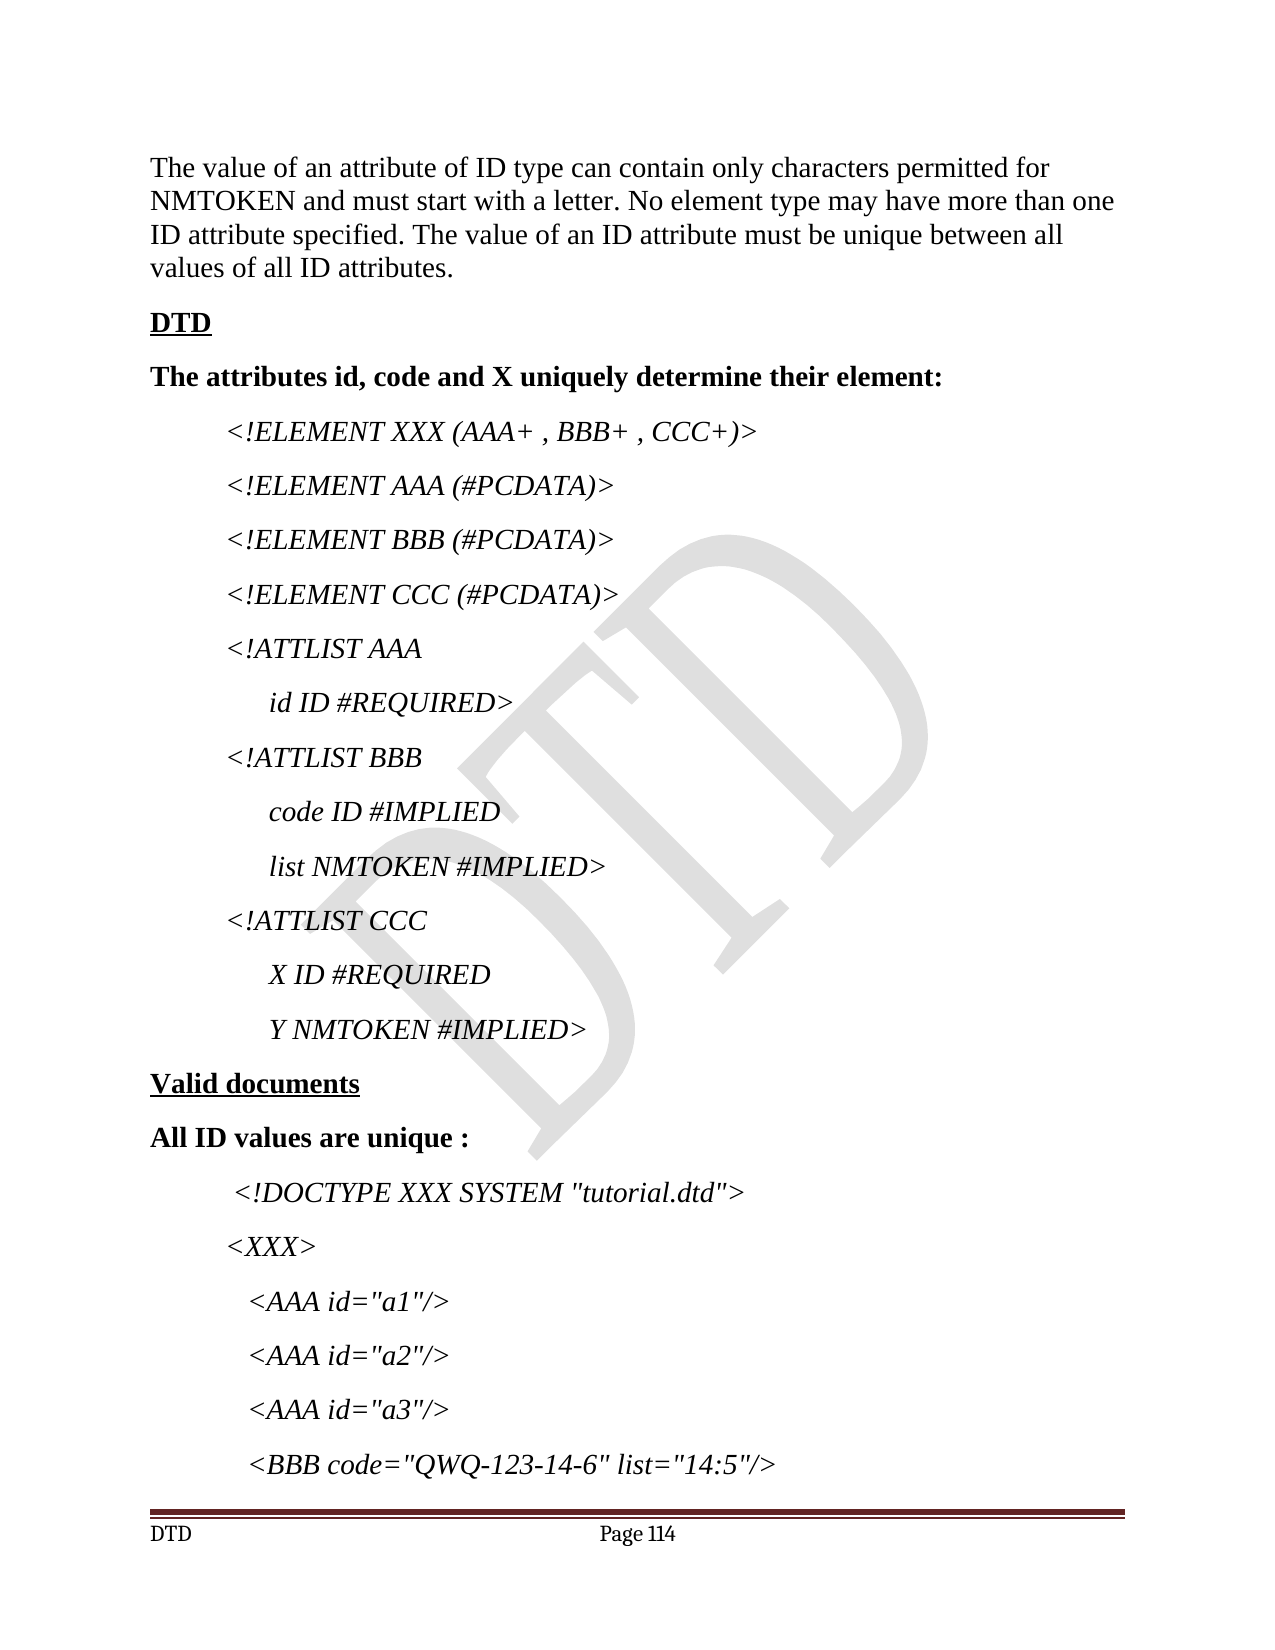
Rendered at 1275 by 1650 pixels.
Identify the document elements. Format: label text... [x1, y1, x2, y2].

text <!ELEMENT BBB (#PCDATA)> [225, 522, 1125, 556]
text id ID #REQUIRED> [225, 686, 1125, 719]
text <!ATTLIST CCC [225, 903, 1125, 937]
text The value of an attribute of ID type can contain only characters permitted for NMTOKEN and must start with a letter. No element type may have more than one ID attribute specified. The value of an ID attribute must be unique between all values of all ID attributes. [150, 150, 1125, 284]
text <!ELEMENT AAA (#PCDATA)> [225, 468, 1125, 502]
text DTD [150, 305, 1125, 338]
text <!ELEMENT XXX (AAA+ , BBB+ , CCC+)> [225, 414, 1125, 447]
text <AAA id="a3"/> [225, 1392, 1125, 1426]
text Y NMTOKEN #IMPLIED> [225, 1012, 1125, 1045]
text list NMTOKEN #IMPLIED> [225, 849, 1125, 882]
text Valid documents [150, 1066, 1125, 1100]
text The attributes id, code and X uniquely determine their element: [150, 359, 1125, 393]
text code ID #IMPLIED [225, 794, 1125, 828]
text <!ELEMENT CCC (#PCDATA)> [225, 577, 1125, 610]
text <AAA id="a2"/> [225, 1338, 1125, 1372]
text <!DOCTYPE XXX SYSTEM "tutorial.dtd"> [225, 1175, 1125, 1208]
text All ID values are unique : [150, 1121, 1125, 1154]
text <!ATTLIST BBB [225, 740, 1125, 773]
text <AAA id="a1"/> [225, 1284, 1125, 1317]
text <XXX> [225, 1229, 1125, 1263]
text <!ATTLIST AAA [225, 631, 1125, 665]
text X ID #REQUIRED [225, 957, 1125, 991]
text <BBB code="QWQ-123-14-6" list="14:5"/> [225, 1447, 1125, 1480]
